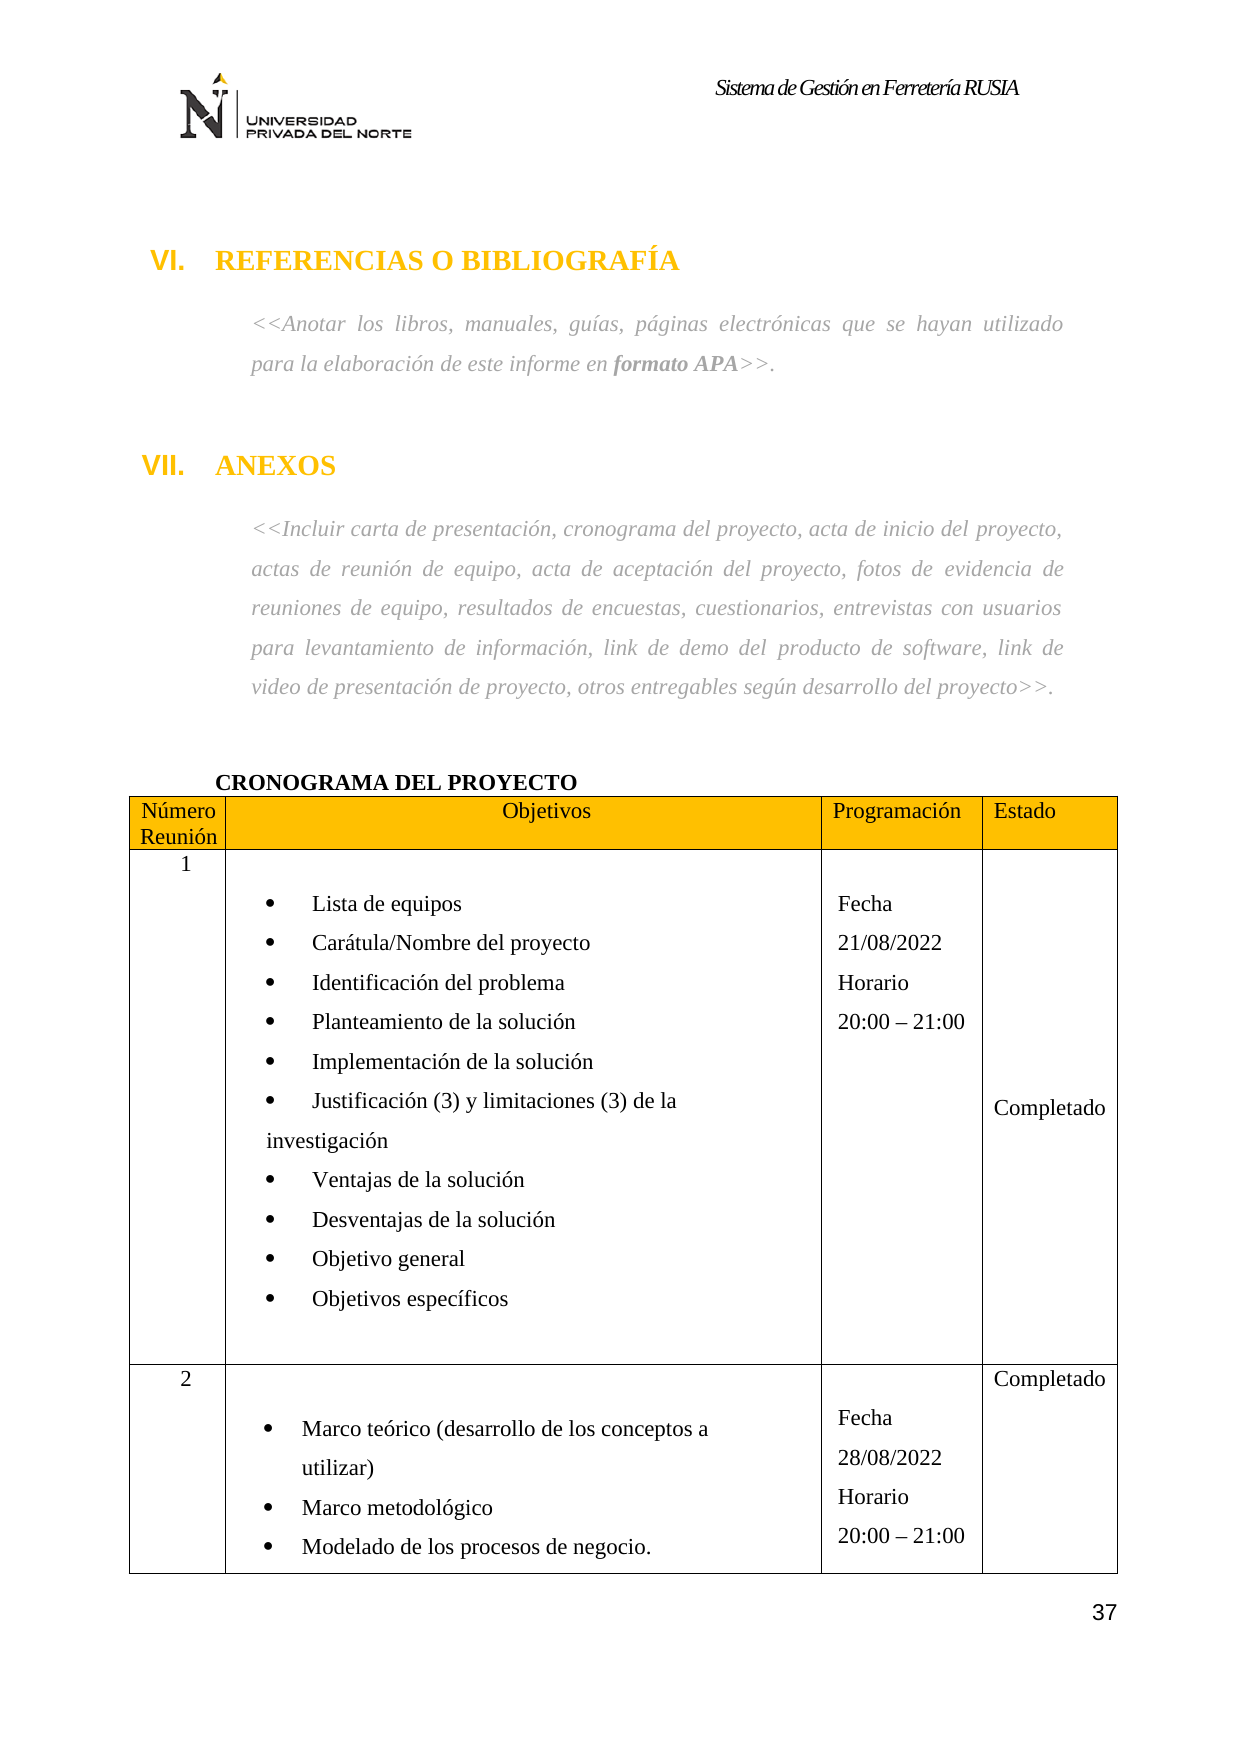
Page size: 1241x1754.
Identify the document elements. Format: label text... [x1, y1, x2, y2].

table_cell 1 [130, 850, 225, 1364]
table_header Estado [983, 797, 1117, 849]
table_header Número Reunión [130, 797, 225, 849]
table_cell Completado [983, 1365, 1117, 1572]
subtitle ANEXOS [141, 448, 1117, 482]
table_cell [226, 1365, 821, 1572]
subtitle REFERENCIAS O BIBLIOGRAFÍA [150, 243, 1117, 276]
subtitle CRONOGRAMA DEL PROYECTO [215, 769, 1117, 796]
table_cell 2 [130, 1365, 225, 1572]
picture [179, 73, 412, 139]
table_cell Fecha 21/08/2022 Horario 20:00 – 21:00 [822, 850, 982, 1364]
table_header Programación [822, 797, 982, 849]
text <<Incluir carta de presentación, cronograma del proyecto, acta de inicio del proyecto, actas de reunión de equipo, acta de aceptación del proyecto, fotos de evidencia de reuniones de equipo, resultados de encuestas, cuestionarios, entrevistas con usuarios para levantamiento de información, link de demo del producto de software, link de video de presentación de proyecto, otros entregables según desarrollo del proyecto>>. [251, 516, 1064, 700]
table_cell Completado [983, 850, 1117, 1364]
table_header Objetivos [226, 797, 821, 849]
text <<Anotar los libros, manuales, guías, páginas electrónicas que se hayan utilizado para la elaboración de este informe en formato APA>>. [251, 310, 1063, 376]
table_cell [822, 1365, 982, 1572]
table_cell Lista de equipos Carátula/Nombre del proyecto Identificación del problema Planteamiento de la solución Implementación de la solución Justificación (3) y limitaciones (3) de la investigación Ventajas de la solución Desventajas de la solución Objetivo general Objetivos específicos [226, 850, 821, 1364]
